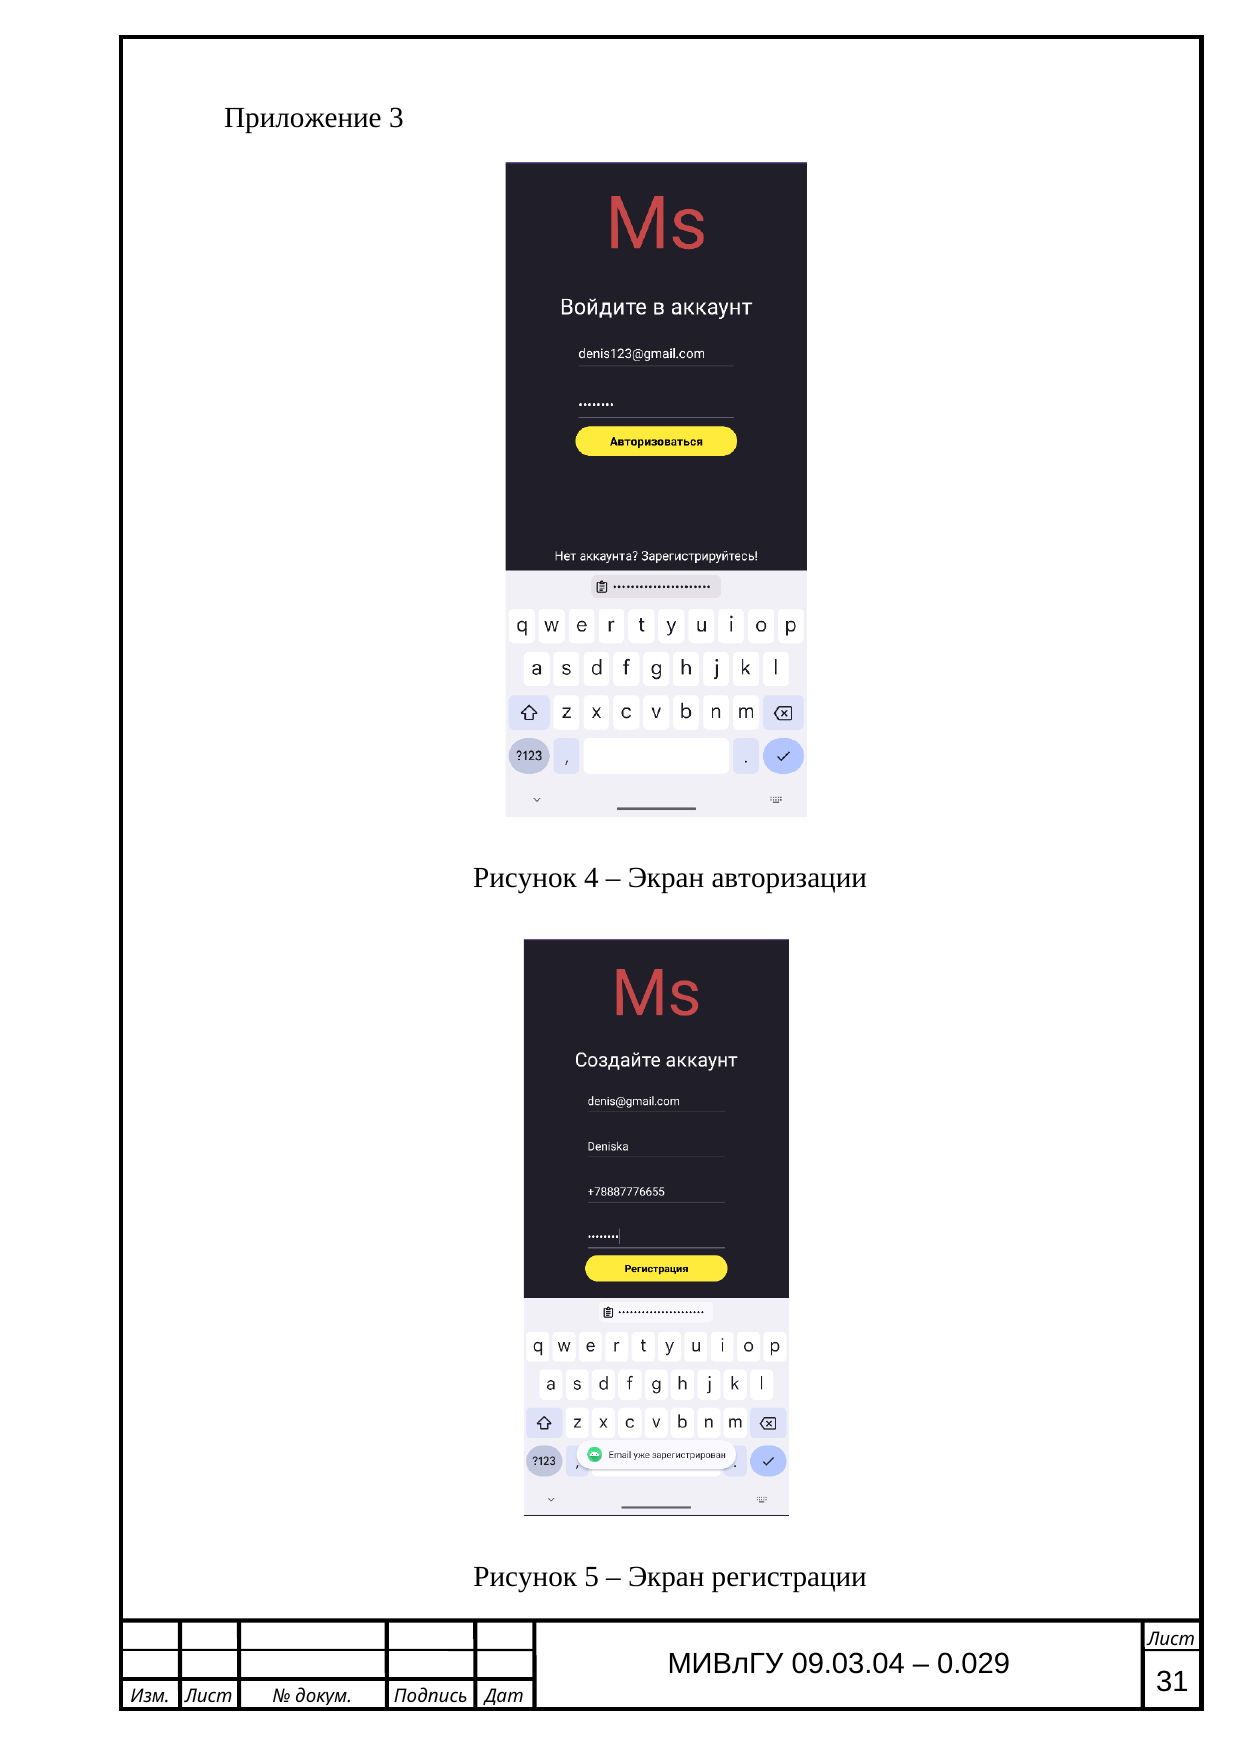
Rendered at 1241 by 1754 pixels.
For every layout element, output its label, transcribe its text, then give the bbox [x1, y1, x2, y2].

picture [505, 162, 807, 817]
subtitle Приложение 3 [179, 100, 1162, 133]
text Рисунок 5 – Экран регистрации [150, 1559, 1190, 1593]
picture [523, 939, 789, 1516]
text Рисунок 4 – Экран авторизации [150, 860, 1190, 894]
